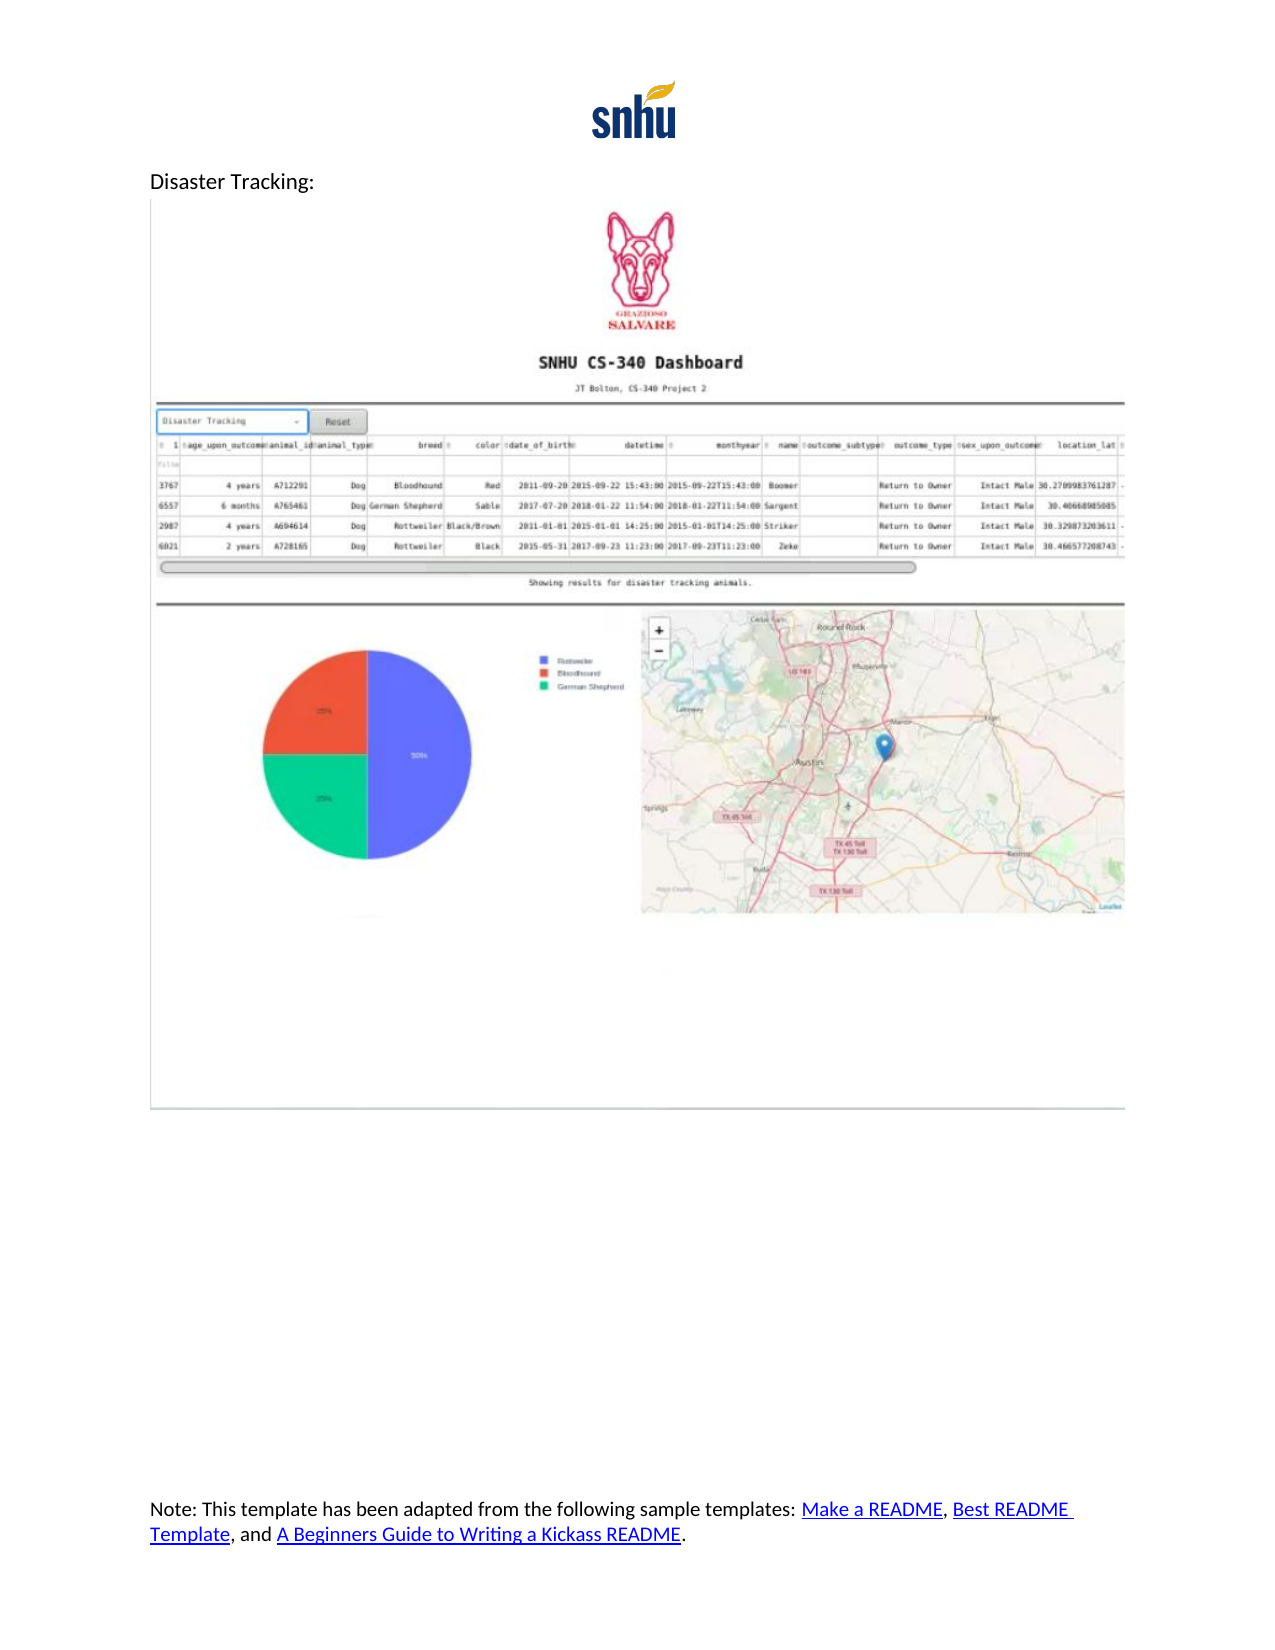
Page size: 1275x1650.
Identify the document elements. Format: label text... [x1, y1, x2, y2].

picture [150, 199, 1125, 1110]
picture [573, 75, 702, 147]
text Disaster Tracking: [150, 167, 1125, 199]
